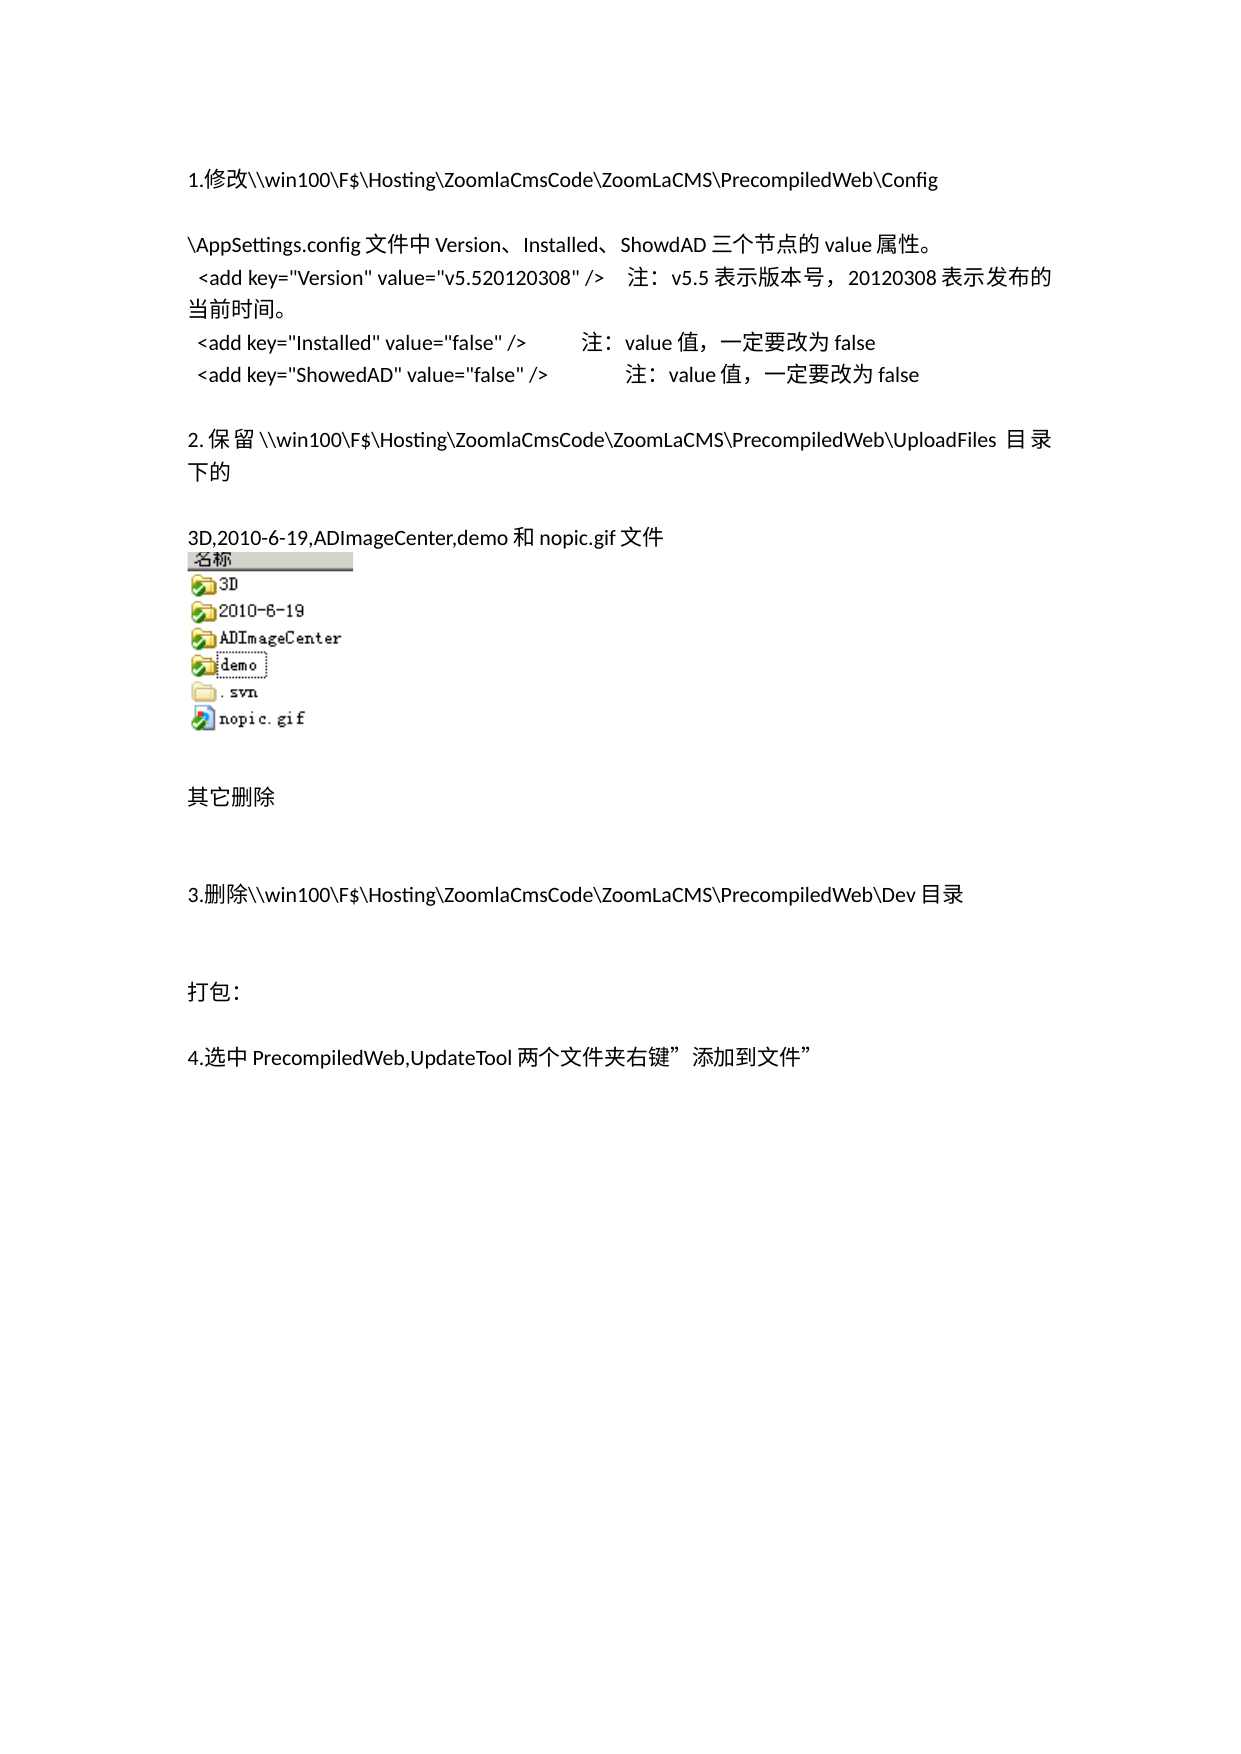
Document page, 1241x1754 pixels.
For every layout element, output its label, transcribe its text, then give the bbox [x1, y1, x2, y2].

text \AppSettings.config文件中Version、Installed、ShowdAD三个节点的value属性。 [187, 227, 1053, 259]
text <add key="ShowedAD" value="false" /> 注：value值，一定要改为false [187, 357, 1053, 389]
text 其它删除 [187, 779, 1053, 812]
text 1.修改\\win100\F$\Hosting\ZoomlaCmsCode\ZoomLaCMS\PrecompiledWeb\Config [187, 162, 1053, 227]
text 3D,2010-6-19,ADImageCenter,demo和nopic.gif文件 [187, 519, 1053, 552]
text 2.保留\\win100\F$\Hosting\ZoomlaCmsCode\ZoomLaCMS\PrecompiledWeb\UploadFiles目录下的 [187, 422, 1053, 487]
text 3.删除\\win100\F$\Hosting\ZoomlaCmsCode\ZoomLaCMS\PrecompiledWeb\Dev目录 [187, 877, 1053, 909]
text <add key="Installed" value="false" /> 注：value值，一定要改为false [187, 324, 1053, 357]
picture [187, 552, 354, 751]
text 4.选中PrecompiledWeb,UpdateTool两个文件夹右键”添加到文件” [187, 1039, 1053, 1072]
text <add key="Version" value="v5.520120308" /> 注：v5.5表示版本号，20120308表示发布的当前时间。 [187, 259, 1053, 324]
text 打包： [187, 974, 1053, 1007]
